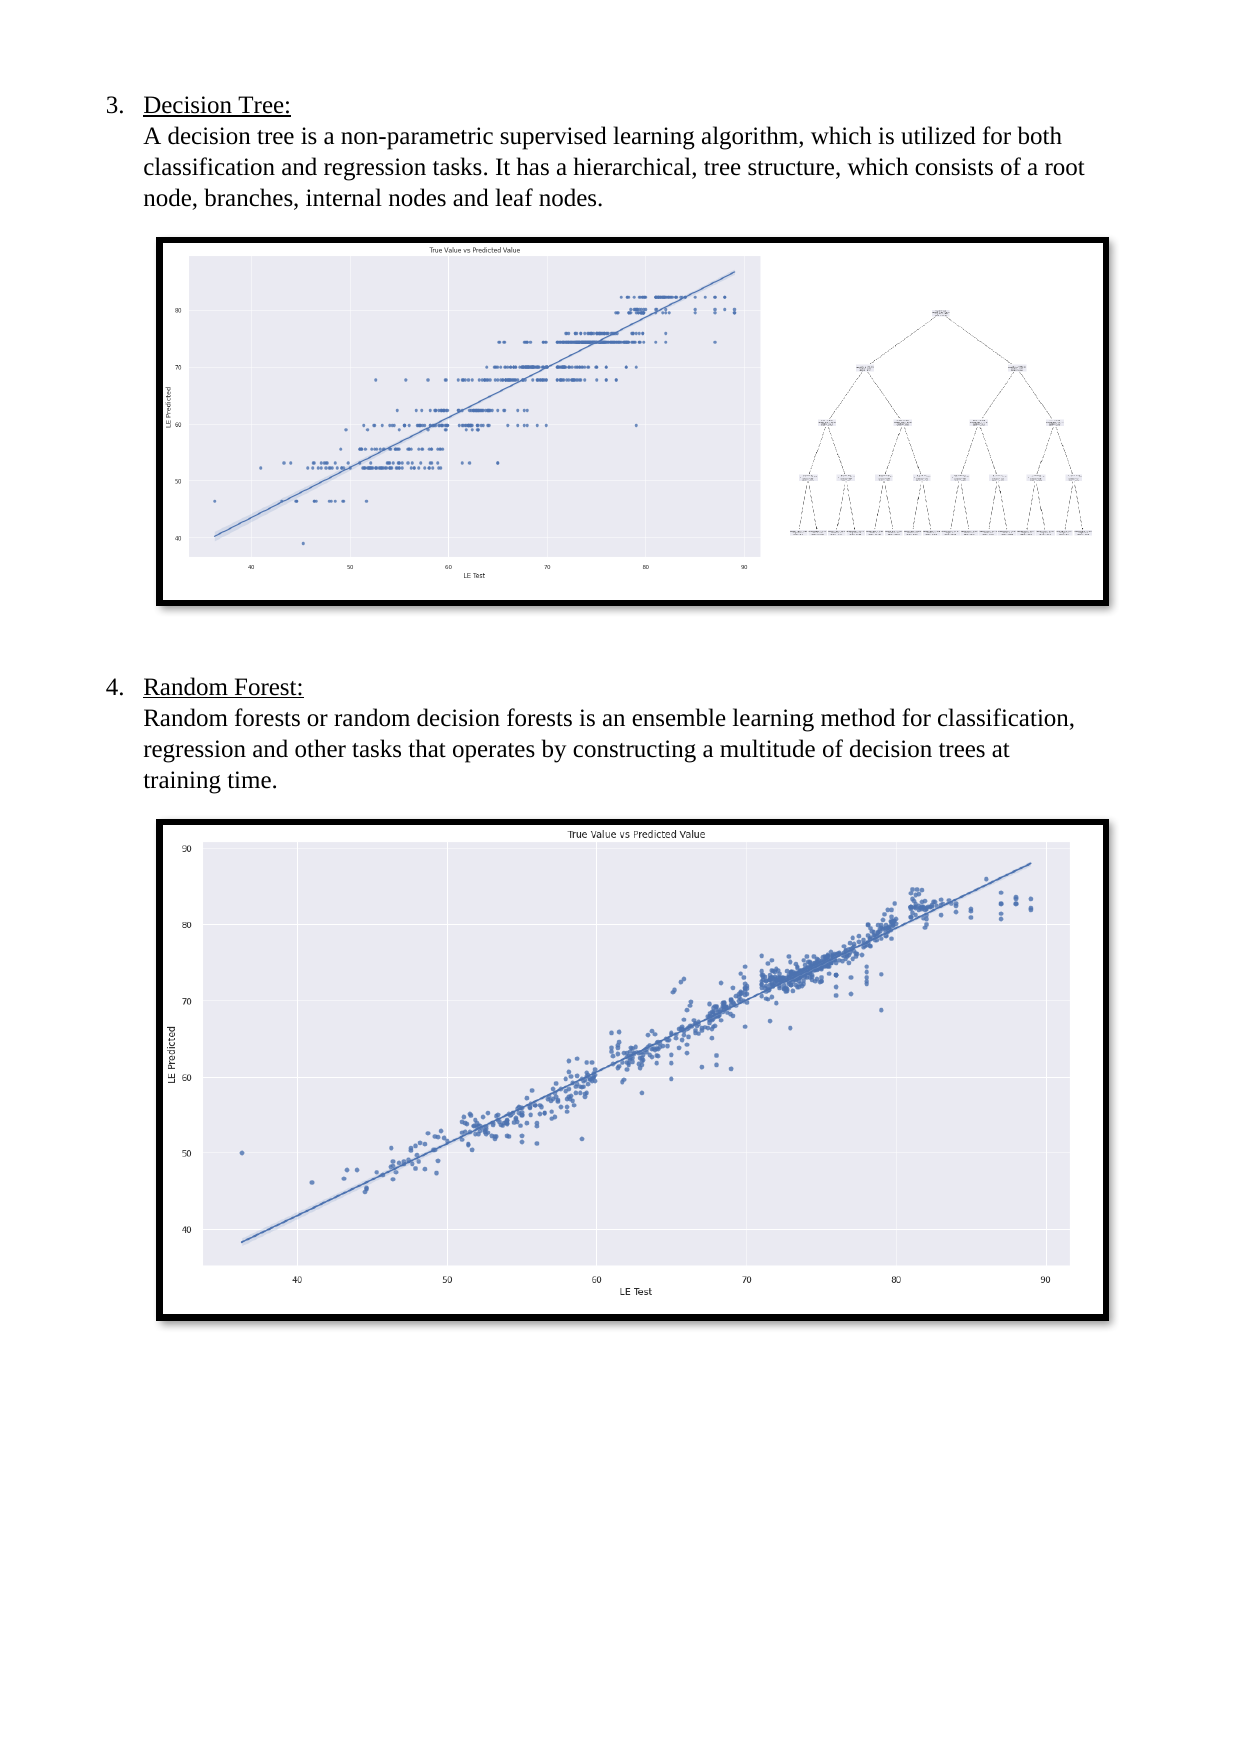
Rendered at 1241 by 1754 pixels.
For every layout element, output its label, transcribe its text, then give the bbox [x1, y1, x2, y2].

list A decision tree is a non-parametric supervised learning algorithm, which is utilized for both classification and regression tasks. It has a hierarchical, tree structure, which consists of a root node, branches, internal nodes and leaf nodes. [143, 121, 1090, 212]
list Random forests or random decision forests is an ensemble learning method for classification, regression and other tasks that operates by constructing a multitude of decision trees at training time. [143, 703, 1090, 793]
list Decision Tree: [106, 90, 1090, 119]
picture [163, 243, 1103, 600]
picture [163, 825, 1103, 1314]
list Random Forest: [106, 672, 1090, 700]
